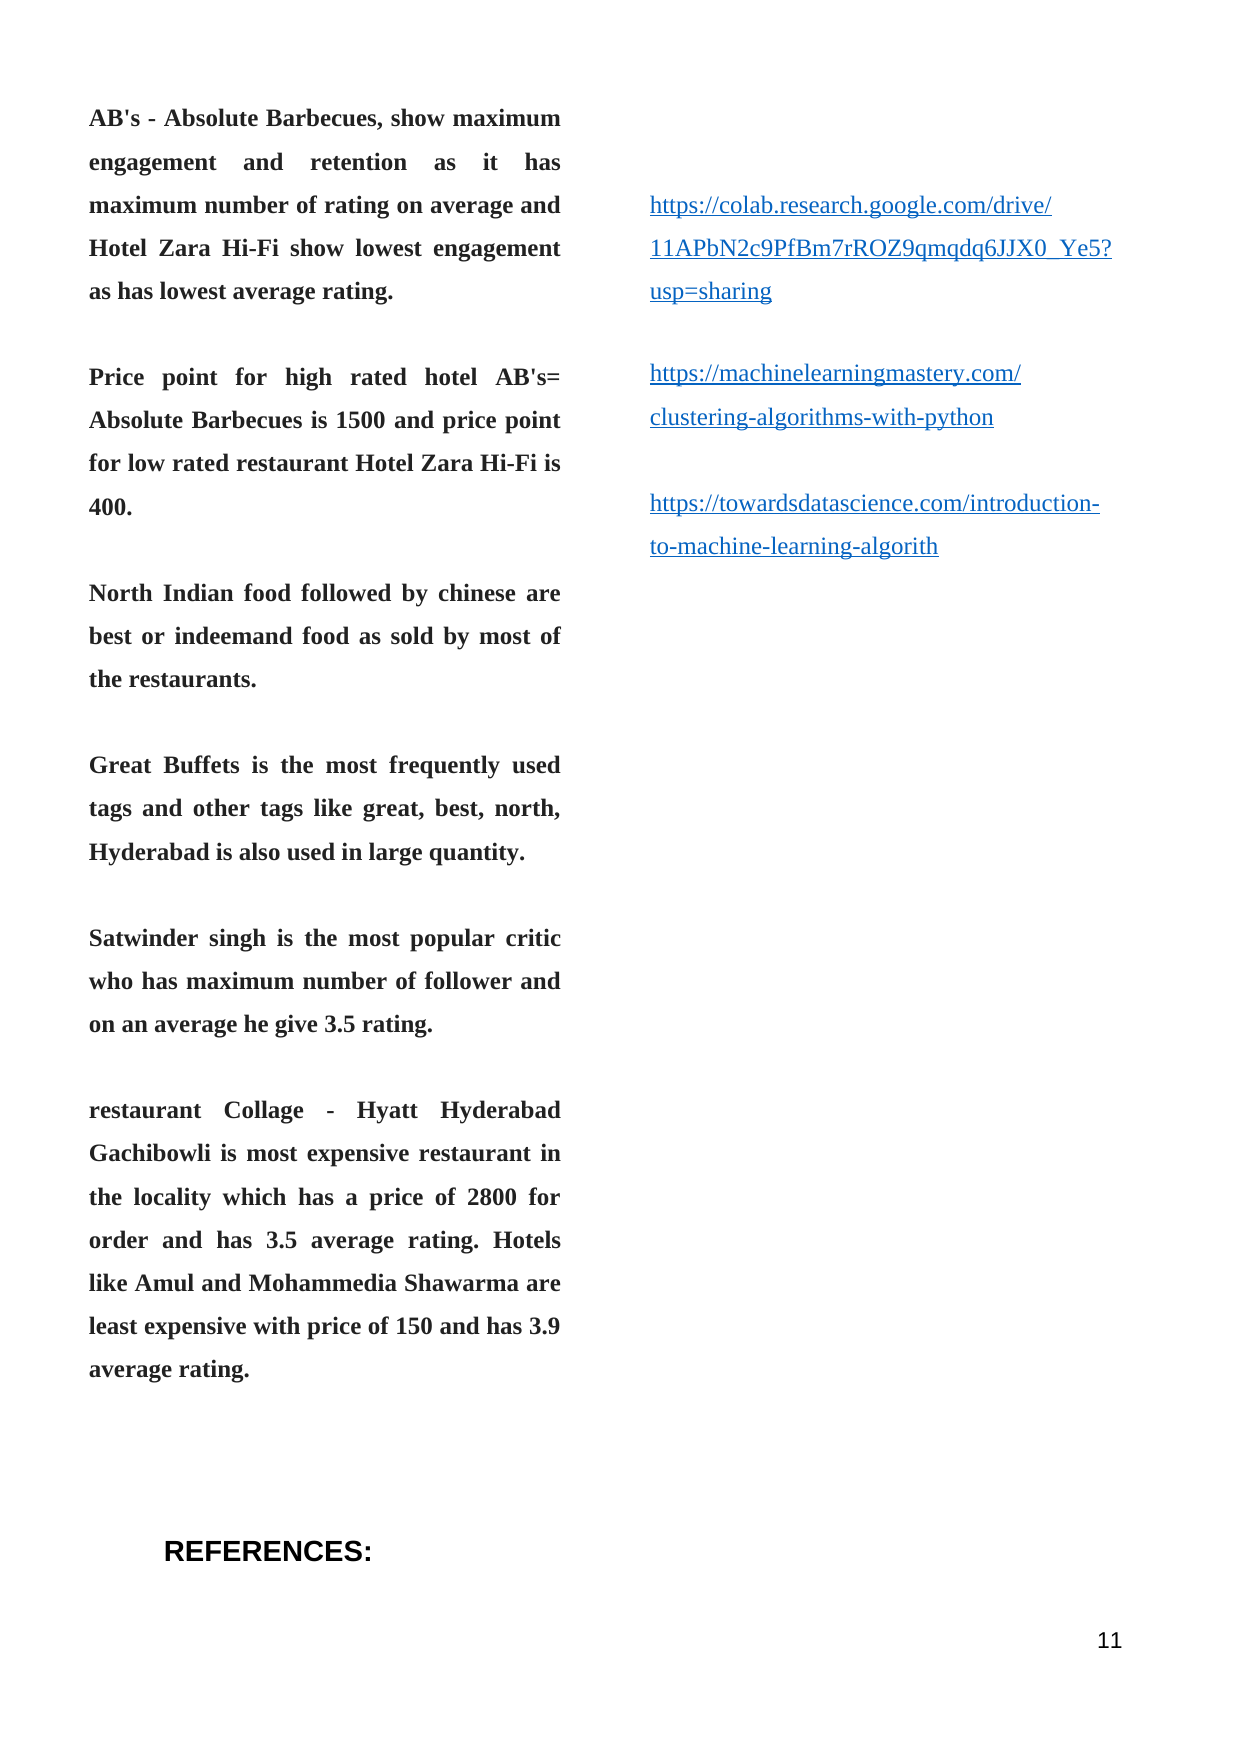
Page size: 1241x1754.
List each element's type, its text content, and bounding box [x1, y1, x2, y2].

text AB's - Absolute Barbecues, show maximum engagement and retention as it has maximum number of rating on average and Hotel Zara Hi-Fi show lowest engagement as has lowest average rating. [89, 103, 561, 305]
text Great Buffets is the most frequently used tags and other tags like great, best, north, Hyderabad is also used in large quantity. [89, 750, 561, 865]
text https://towardsdatascience.com/introduction-to-machine-learning-algorith [649, 488, 1122, 560]
text REFERENCES: [89, 1534, 561, 1567]
text Satwinder singh is the most popular critic who has maximum number of follower and on an average he give 3.5 rating. [89, 923, 561, 1038]
text restaurant Collage - Hyatt Hyderabad Gachibowli is most expensive restaurant in the locality which has a price of 2800 for order and has 3.5 average rating. Hotels like Amul and Mohammedia Shawarma are least expensive with price of 150 and has 3.9 average rating. [89, 1095, 561, 1383]
text North Indian food followed by chinese are best or indeemand food as sold by most of the restaurants. [89, 578, 561, 693]
text https://colab.research.google.com/drive/11APbN2c9PfBm7rROZ9qmqdq6JJX0_Ye5?usp=sharing [649, 190, 1122, 305]
text https://machinelearningmastery.com/clustering-algorithms-with-python [649, 358, 1122, 430]
text Price point for high rated hotel AB's= Absolute Barbecues is 1500 and price point for low rated restaurant Hotel Zara Hi-Fi is 400. [89, 362, 561, 520]
